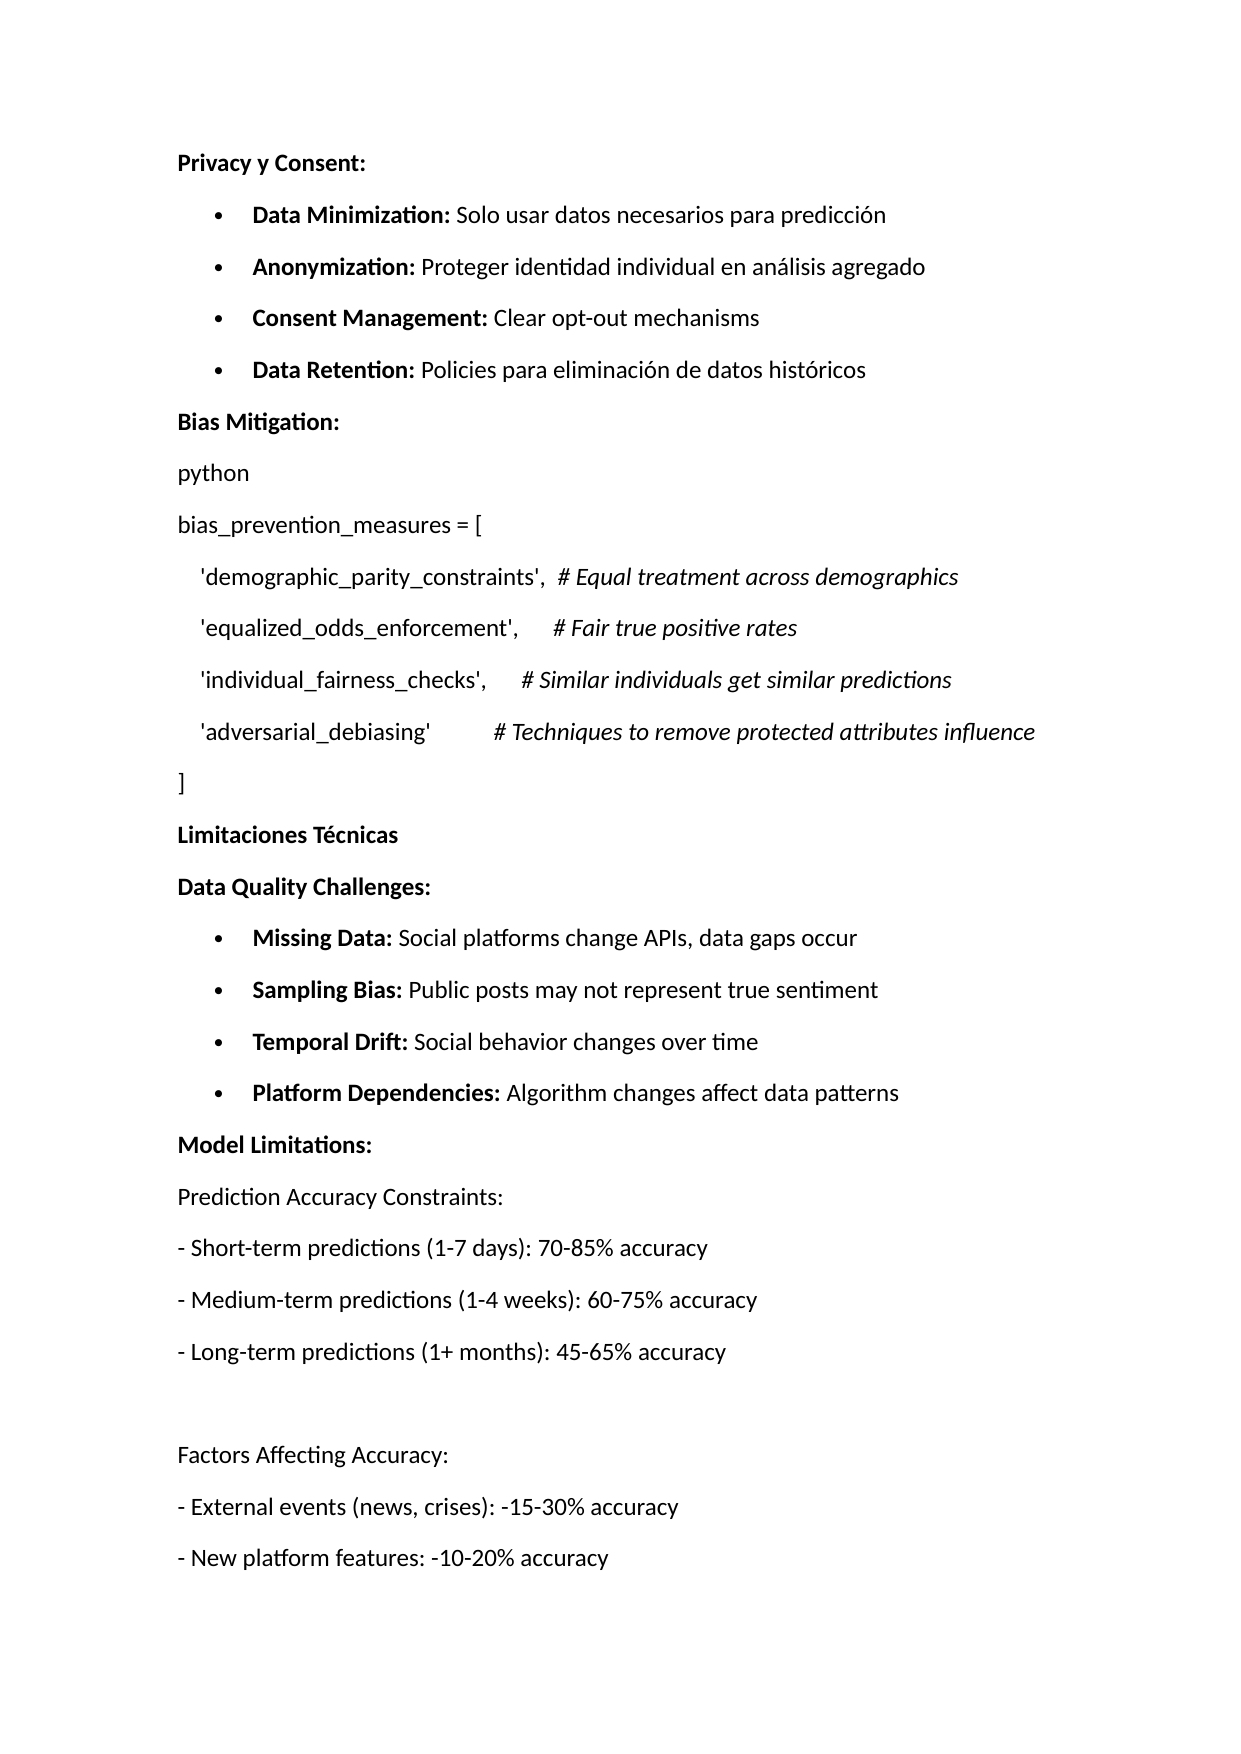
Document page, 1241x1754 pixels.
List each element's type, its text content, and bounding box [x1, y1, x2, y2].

list Temporal Drift: Social behavior changes over time [215, 1026, 1063, 1056]
text Factors Affecting Accuracy: [177, 1439, 1063, 1470]
text Bias Mitigation: [177, 406, 1063, 436]
text 'individual_fairness_checks', # Similar individuals get similar predictions [177, 664, 1063, 695]
text Data Quality Challenges: [177, 871, 1063, 901]
list Data Retention: Policies para eliminación de datos históricos [215, 354, 1063, 385]
text - New platform features: -10-20% accuracy [177, 1543, 1063, 1573]
text 'demographic_parity_constraints', # Equal treatment across demographics [177, 561, 1063, 591]
list Anonymization: Proteger identidad individual en análisis agregado [215, 251, 1063, 281]
text Privacy y Consent: [177, 148, 1063, 178]
list Data Minimization: Solo usar datos necesarios para predicción [215, 199, 1063, 230]
list Platform Dependencies: Algorithm changes affect data patterns [215, 1078, 1063, 1108]
text python [177, 458, 1063, 488]
text Limitaciones Técnicas [177, 819, 1063, 850]
text ] [177, 768, 1063, 798]
text Model Limitations: [177, 1129, 1063, 1160]
text - Medium-term predictions (1-4 weeks): 60-75% accuracy [177, 1284, 1063, 1315]
list Consent Management: Clear opt-out mechanisms [215, 303, 1063, 333]
text bias_prevention_measures = [ [177, 509, 1063, 540]
list Sampling Bias: Public posts may not represent true sentiment [215, 974, 1063, 1005]
text 'adversarial_debiasing' # Techniques to remove protected attributes influence [177, 716, 1063, 746]
text - Short-term predictions (1-7 days): 70-85% accuracy [177, 1233, 1063, 1263]
text - External events (news, crises): -15-30% accuracy [177, 1491, 1063, 1521]
list Missing Data: Social platforms change APIs, data gaps occur [215, 923, 1063, 953]
text - Long-term predictions (1+ months): 45-65% accuracy [177, 1336, 1063, 1366]
text 'equalized_odds_enforcement', # Fair true positive rates [177, 613, 1063, 643]
text Prediction Accuracy Constraints: [177, 1181, 1063, 1211]
